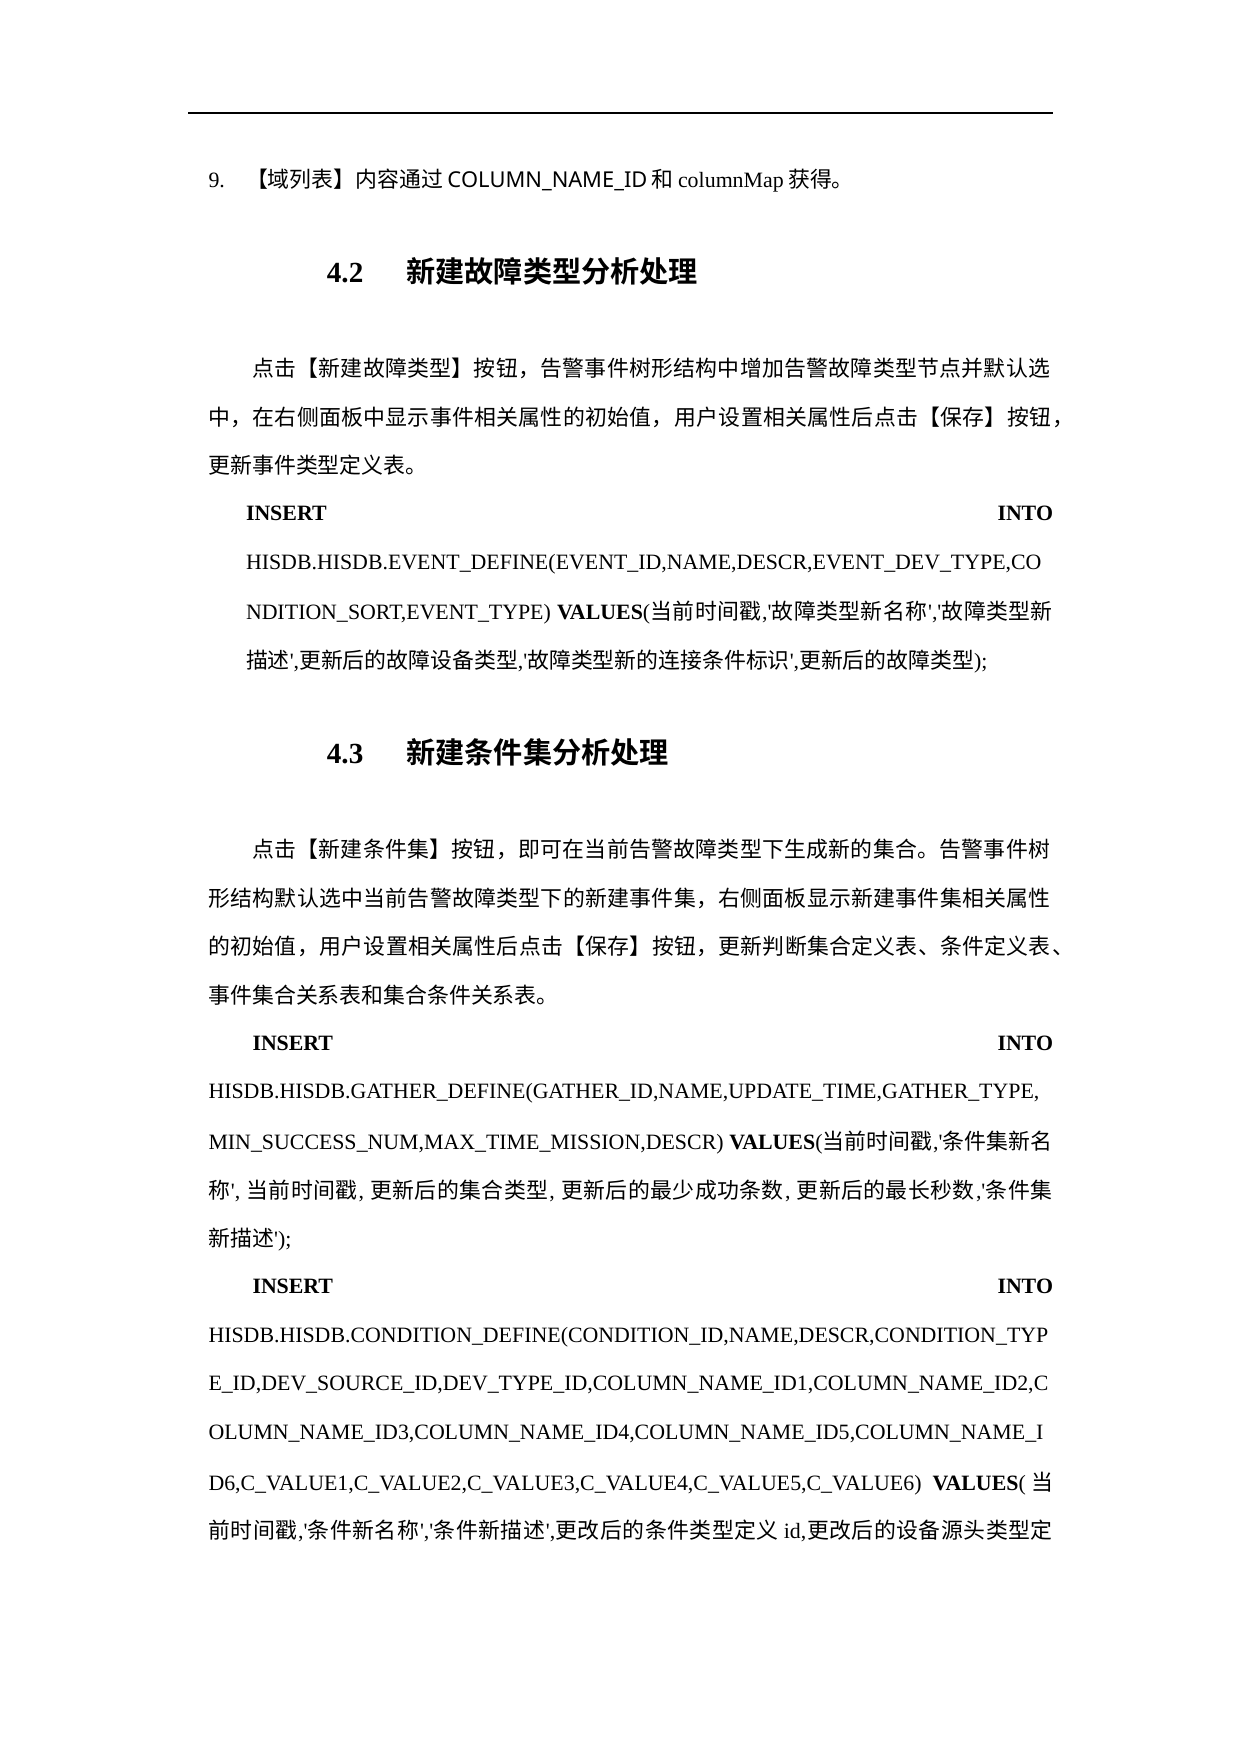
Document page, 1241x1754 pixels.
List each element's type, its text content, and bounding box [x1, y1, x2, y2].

list INSERT INTO HISDB.HISDB.EVENT_DEFINE(EVENT_ID,NAME,DESCR,EVENT_DEV_TYPE,CONDITION_SORT,EVENT_TYPE) VALUES(当前时间戳,'故障类型新名称','故障类型新描述',更新后的故障设备类型,'故障类型新的连接条件标识',更新后的故障类型); [246, 496, 1053, 675]
subtitle 新建条件集分析处理 [327, 718, 1053, 783]
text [208, 1269, 1053, 1546]
text 点击【新建故障类型】按钮，告警事件树形结构中增加告警故障类型节点并默认选中，在右侧面板中显示事件相关属性的初始值，用户设置相关属性后点击【保存】按钮，更新事件类型定义表。 [208, 351, 1053, 481]
list 【域列表】内容通过COLUMN_NAME_ID和columnMap获得。 [208, 162, 1053, 194]
subtitle 新建故障类型分析处理 [327, 237, 1053, 302]
text INSERT INTO HISDB.HISDB.GATHER_DEFINE(GATHER_ID,NAME,UPDATE_TIME,GATHER_TYPE,MIN_SUCCESS_NUM,MAX_TIME_MISSION,DESCR) VALUES(当前时间戳,'条件集新名称', 当前时间戳, 更新后的集合类型, 更新后的最少成功条数, 更新后的最长秒数,'条件集新描述'); [208, 1026, 1053, 1253]
text 点击【新建条件集】按钮，即可在当前告警故障类型下生成新的集合。告警事件树形结构默认选中当前告警故障类型下的新建事件集，右侧面板显示新建事件集相关属性的初始值，用户设置相关属性后点击【保存】按钮，更新判断集合定义表、条件定义表、事件集合关系表和集合条件关系表。 [208, 831, 1053, 1010]
